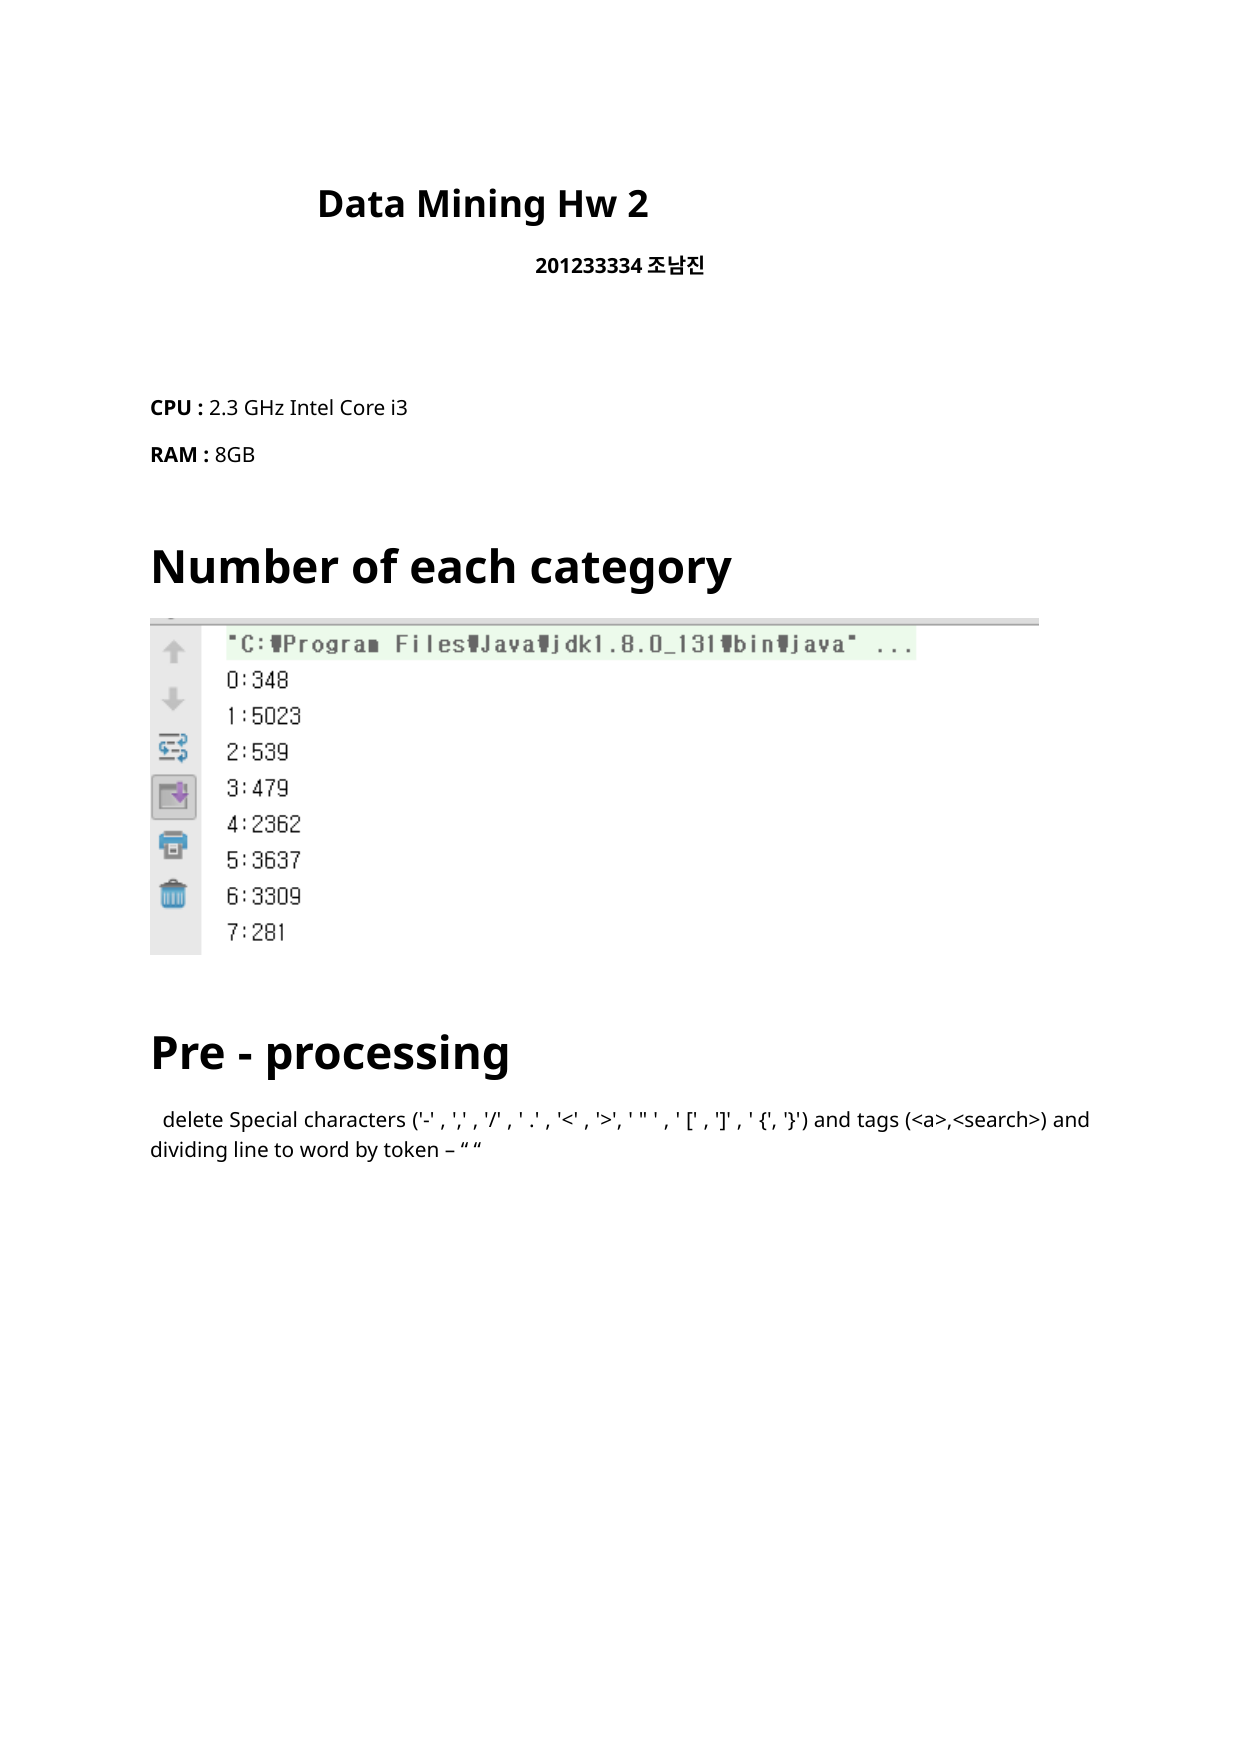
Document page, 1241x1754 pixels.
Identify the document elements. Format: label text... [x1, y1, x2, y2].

text CPU : 2.3 GHz Intel Core i3 [150, 393, 1090, 421]
text 201233334 조남진 [150, 249, 1090, 279]
picture [150, 618, 1039, 955]
text Number of each category [150, 535, 1090, 597]
text RAM : 8GB [150, 440, 1090, 469]
text delete Special characters ('-' , ',' , '/' , ' .' , '<' , '>', ' " ' , ' [' , ']' , ' {', '}') and tags (<a>,<search>) and dividing line to word by token – “ “ [150, 1105, 1090, 1164]
text Data Mining Hw 2 [150, 177, 1090, 228]
text Pre - processing [150, 1021, 1090, 1083]
